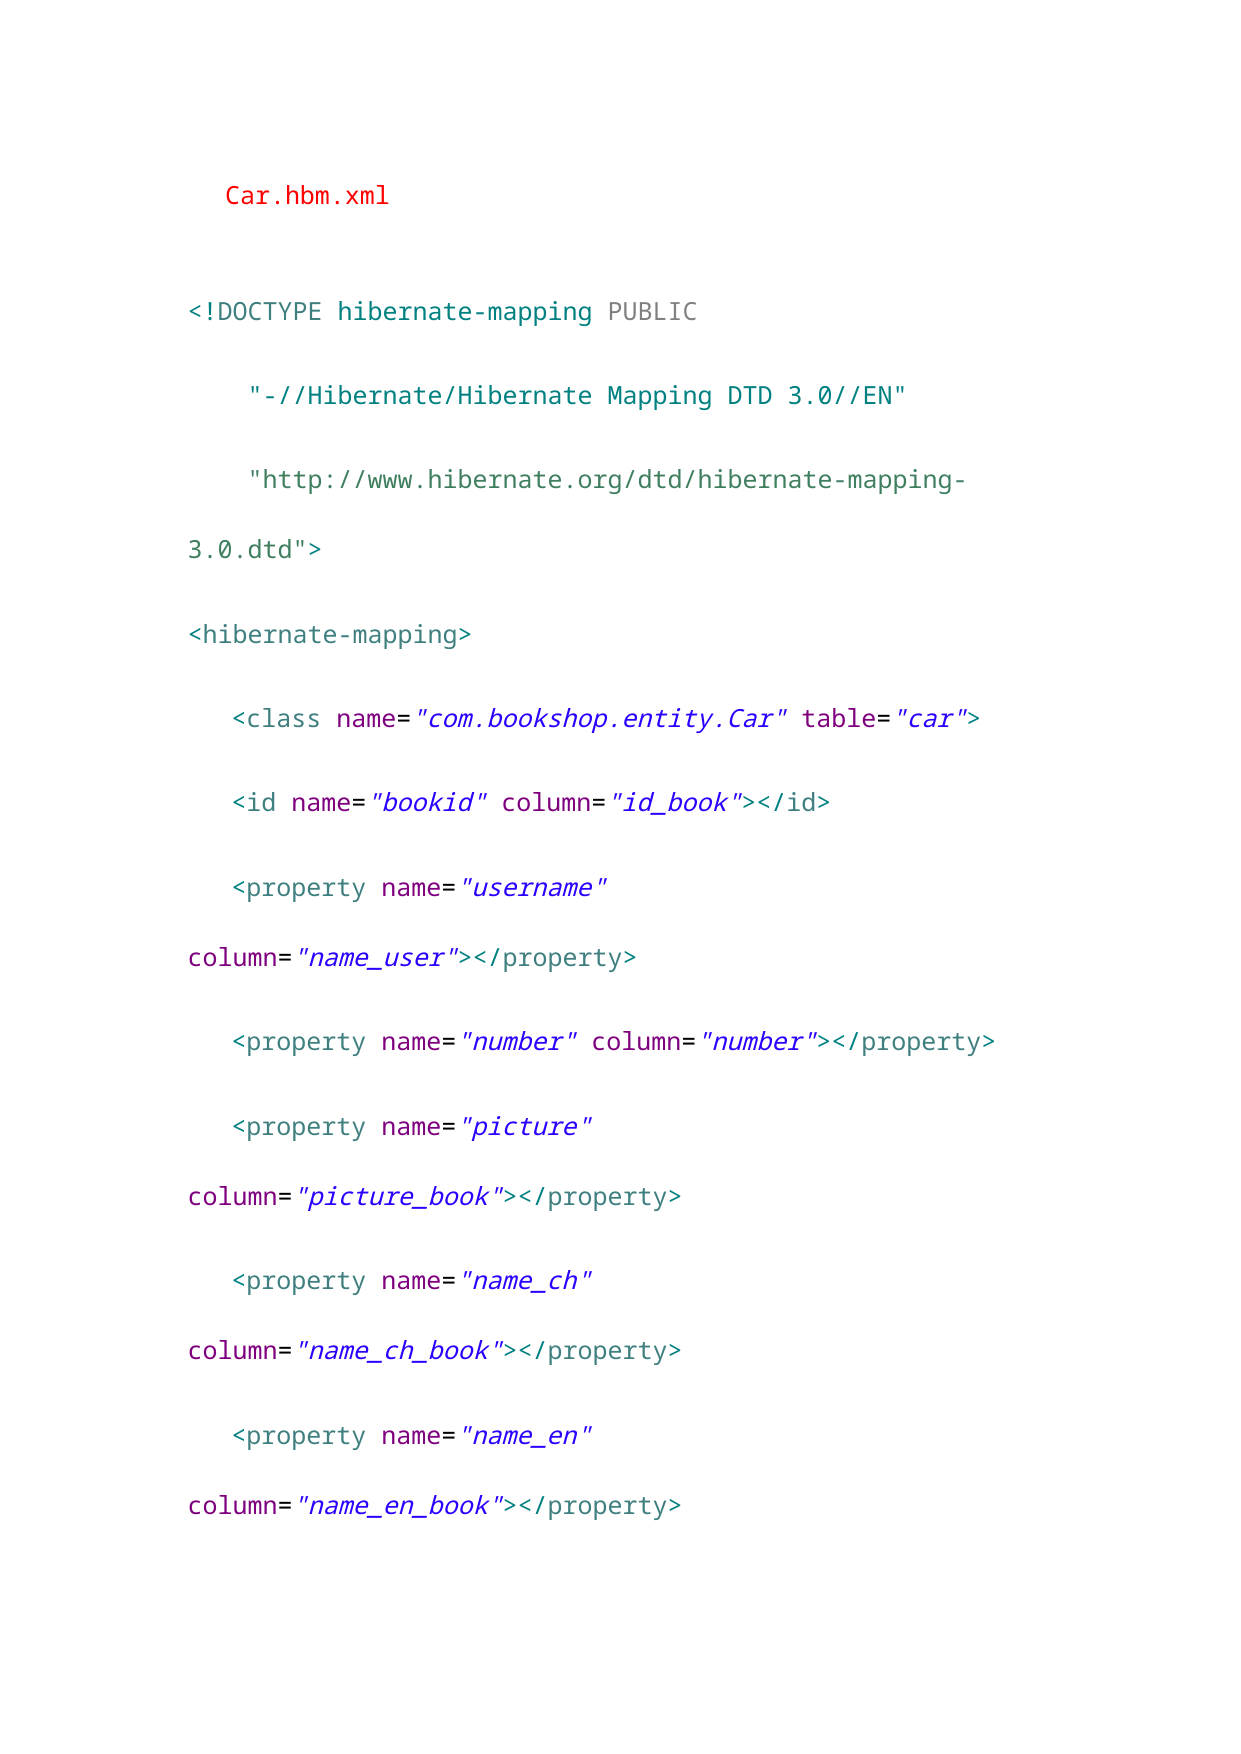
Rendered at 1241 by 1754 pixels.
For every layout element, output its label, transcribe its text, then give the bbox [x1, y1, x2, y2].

text <property name="name_en" column="name_en_book"></property> [187, 1402, 1053, 1537]
text <class name="com.bookshop.entity.Car" table="car"> [187, 685, 1053, 750]
text <hibernate-mapping> [187, 601, 1053, 666]
text <property name="picture" column="picture_book"></property> [187, 1093, 1053, 1228]
text <id name="bookid" column="id_book"></id> [187, 770, 1053, 835]
list Car.hbm.xml [225, 162, 1053, 227]
text "-//Hibernate/Hibernate Mapping DTD 3.0//EN" [187, 362, 1053, 427]
text <property name="name_ch" column="name_ch_book"></property> [187, 1247, 1053, 1382]
text <property name="number" column="number"></property> [187, 1008, 1053, 1073]
text <!DOCTYPE hibernate-mapping PUBLIC [187, 278, 1053, 343]
text "http://www.hibernate.org/dtd/hibernate-mapping-3.0.dtd"> [187, 446, 1053, 582]
text <property name="username" column="name_user"></property> [187, 854, 1053, 989]
